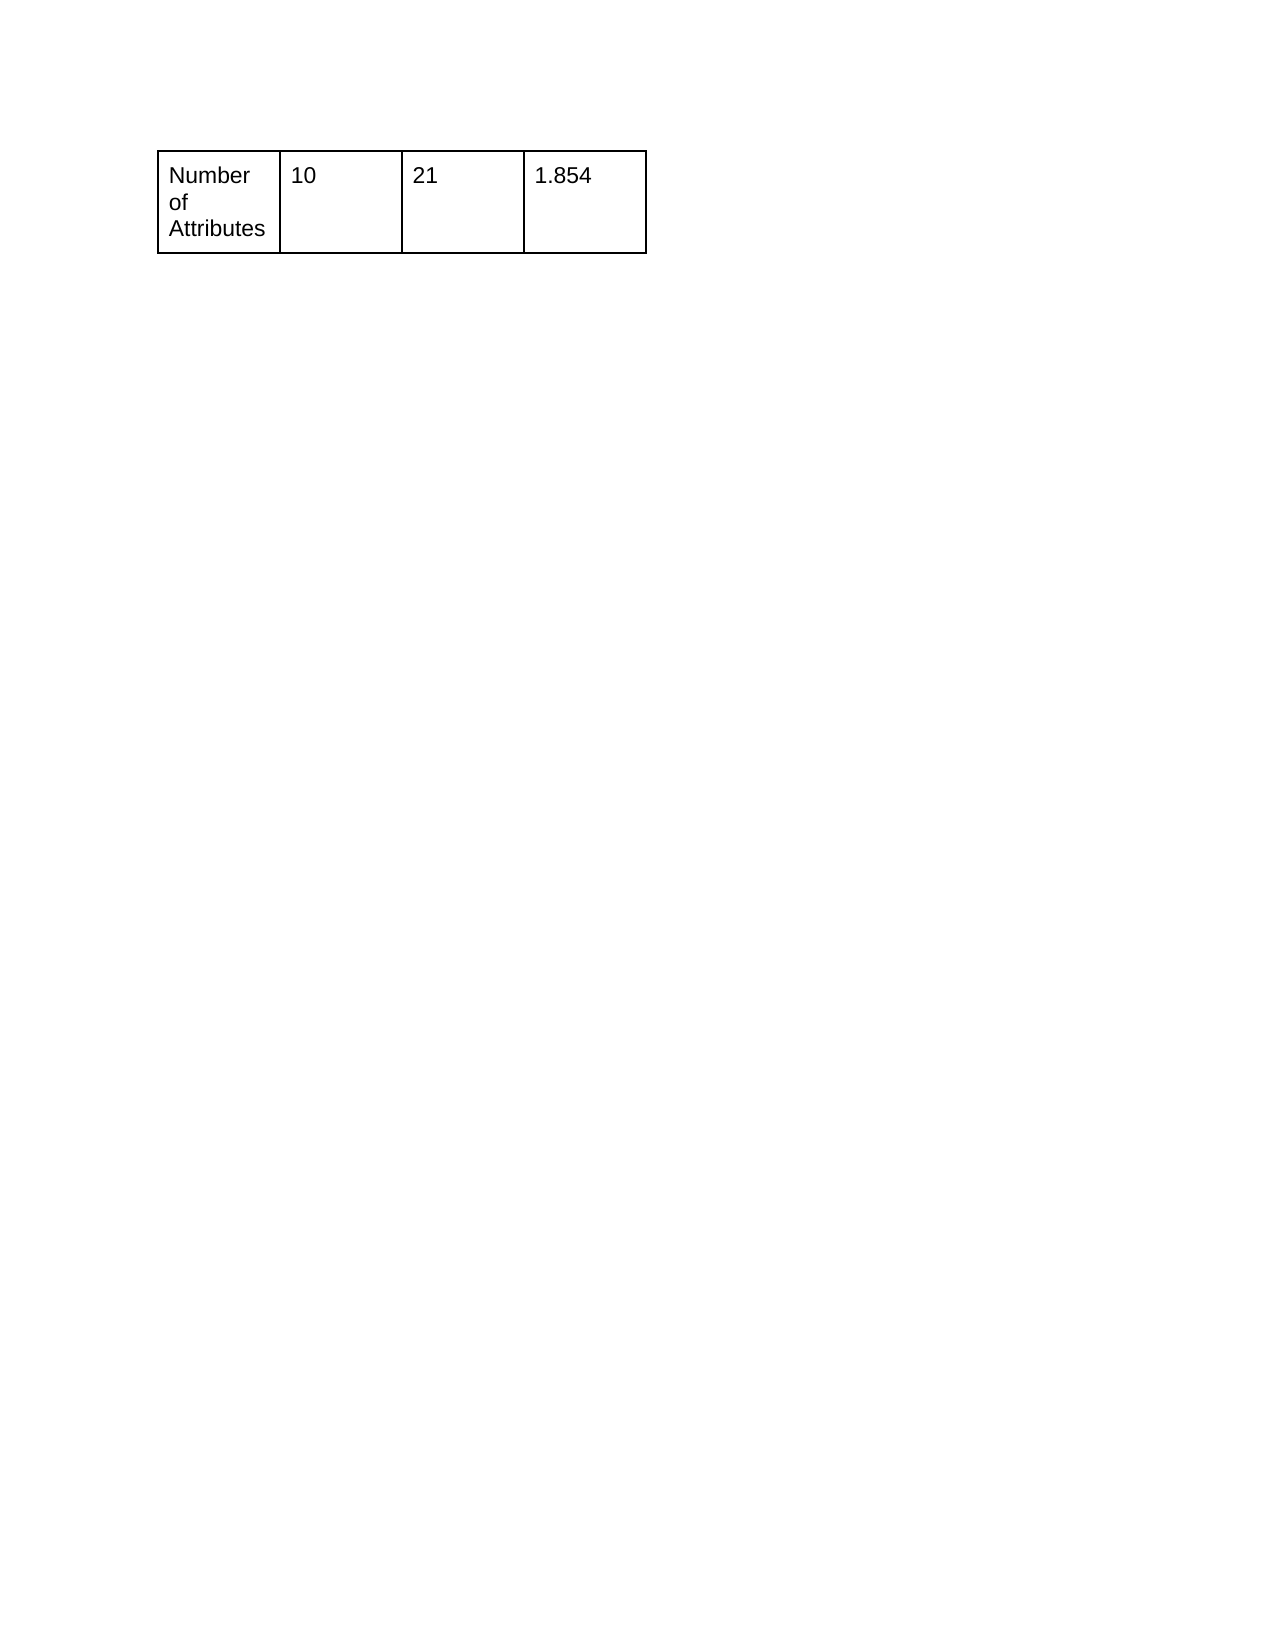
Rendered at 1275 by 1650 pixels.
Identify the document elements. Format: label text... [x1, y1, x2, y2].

table_cell Number of Attributes [159, 152, 279, 252]
table_cell 1.854 [525, 152, 645, 252]
table_cell 21 [403, 152, 523, 252]
table_cell 10 [281, 152, 401, 252]
